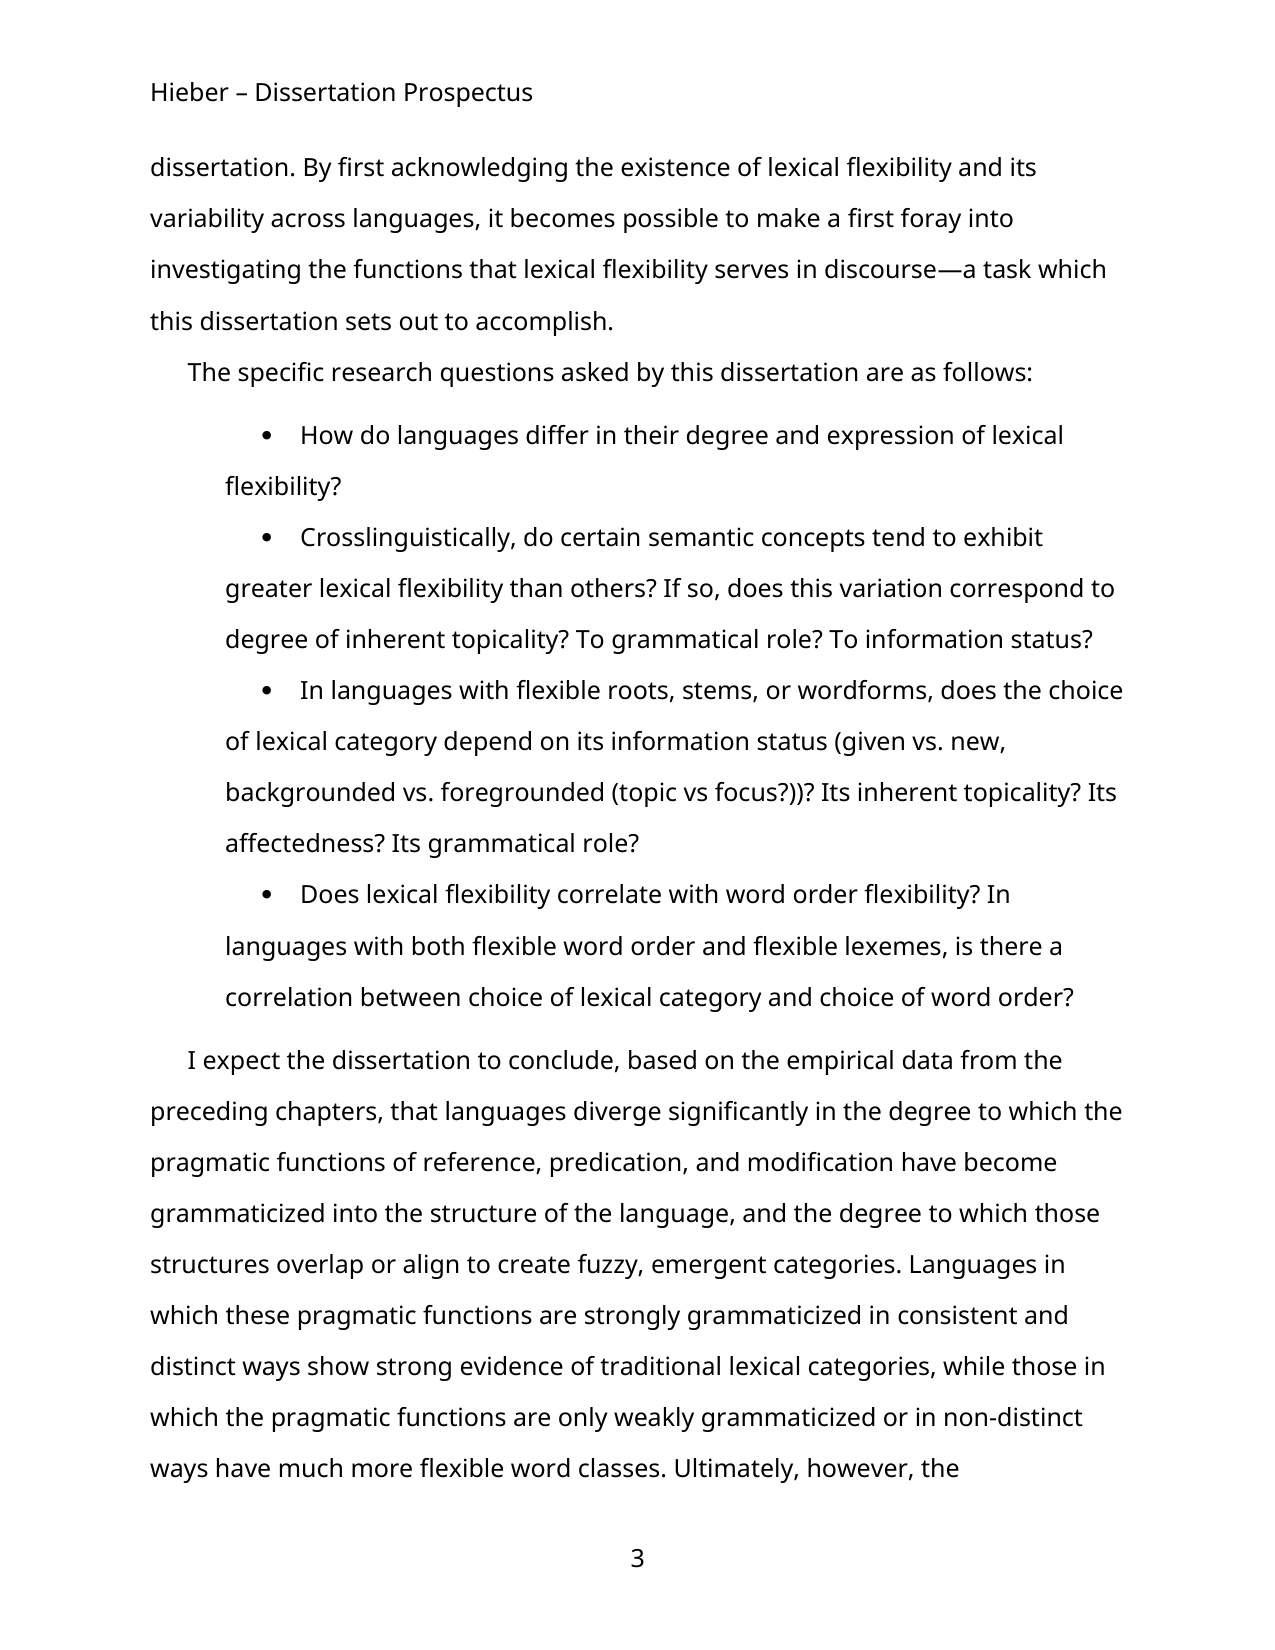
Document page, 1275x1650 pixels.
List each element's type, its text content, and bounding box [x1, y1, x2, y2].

text The specific research questions asked by this dissertation are as follows: [150, 354, 1125, 388]
list Does lexical flexibility correlate with word order flexibility? In languages with both flexible word order and flexible lexemes, is there a correlation between choice of lexical category and choice of word order? [225, 877, 1125, 1013]
list How do languages differ in their degree and expression of lexical flexibility? [225, 418, 1125, 503]
list Crosslinguistically, do certain semantic concepts tend to exhibit greater lexical flexibility than others? If so, does this variation correspond to degree of inherent topicality? To grammatical role? To information status? [225, 520, 1125, 656]
list In languages with flexible roots, stems, or wordforms, does the choice of lexical category depend on its information status (given vs. new, backgrounded vs. foregrounded (topic vs focus?))? Its inherent topicality? Its affectedness? Its grammatical role? [225, 673, 1125, 860]
